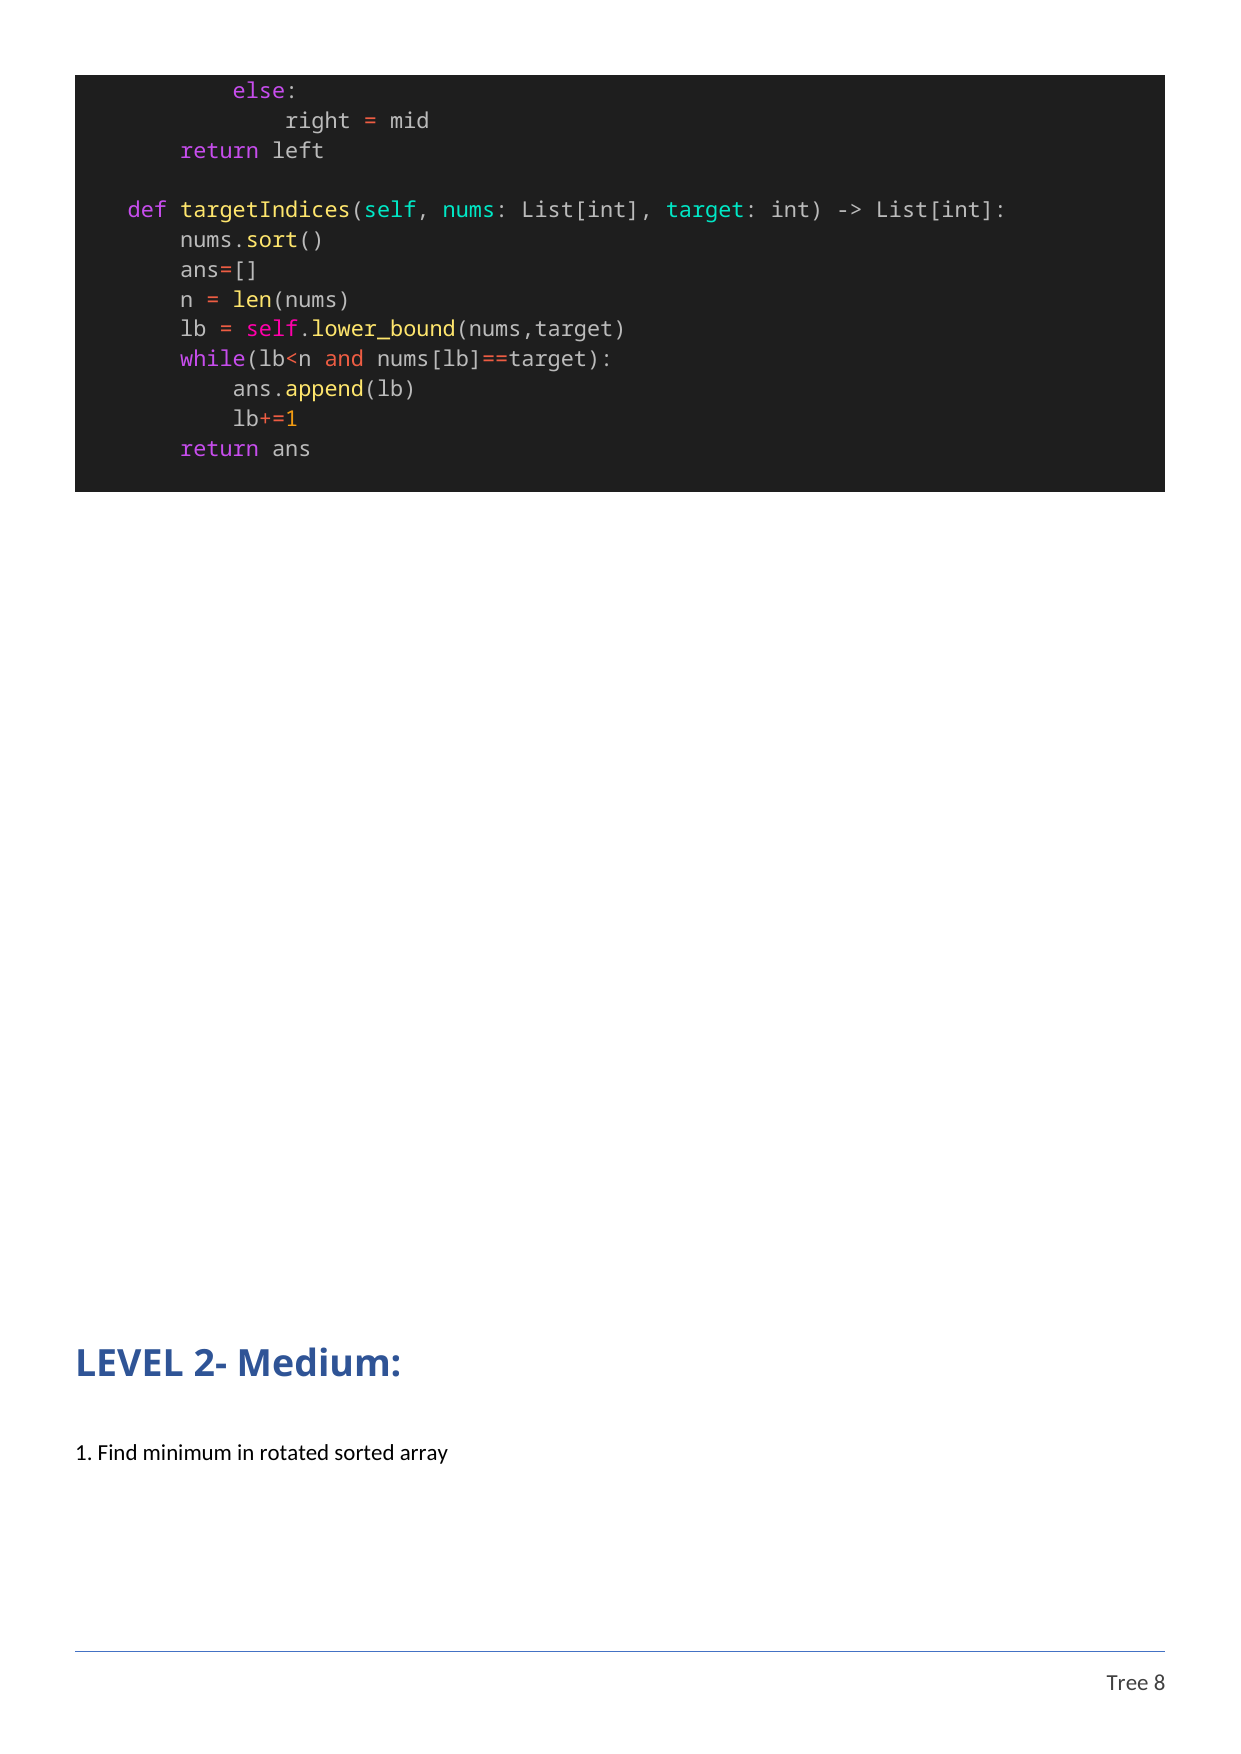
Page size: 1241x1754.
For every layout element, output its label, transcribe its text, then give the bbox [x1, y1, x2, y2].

text else: [75, 75, 1165, 105]
text 1. Find minimum in rotated sorted array [75, 1438, 1165, 1466]
text def targetIndices(self, nums: List[int], target: int) -> List[int]: [75, 194, 1165, 224]
text nums.sort() [75, 224, 1165, 254]
text ans=[] [75, 254, 1165, 283]
text n = len(nums) [75, 283, 1165, 313]
text lb+=1 [75, 403, 1165, 432]
text lb = self.lower_bound(nums,target) [75, 313, 1165, 343]
text right = mid [75, 105, 1165, 134]
text return ans [75, 432, 1165, 462]
text return left [75, 134, 1165, 164]
text ans.append(lb) [75, 373, 1165, 403]
subtitle LEVEL 2- Medium: [75, 1336, 1165, 1387]
text while(lb<n and nums[lb]==target): [75, 343, 1165, 373]
